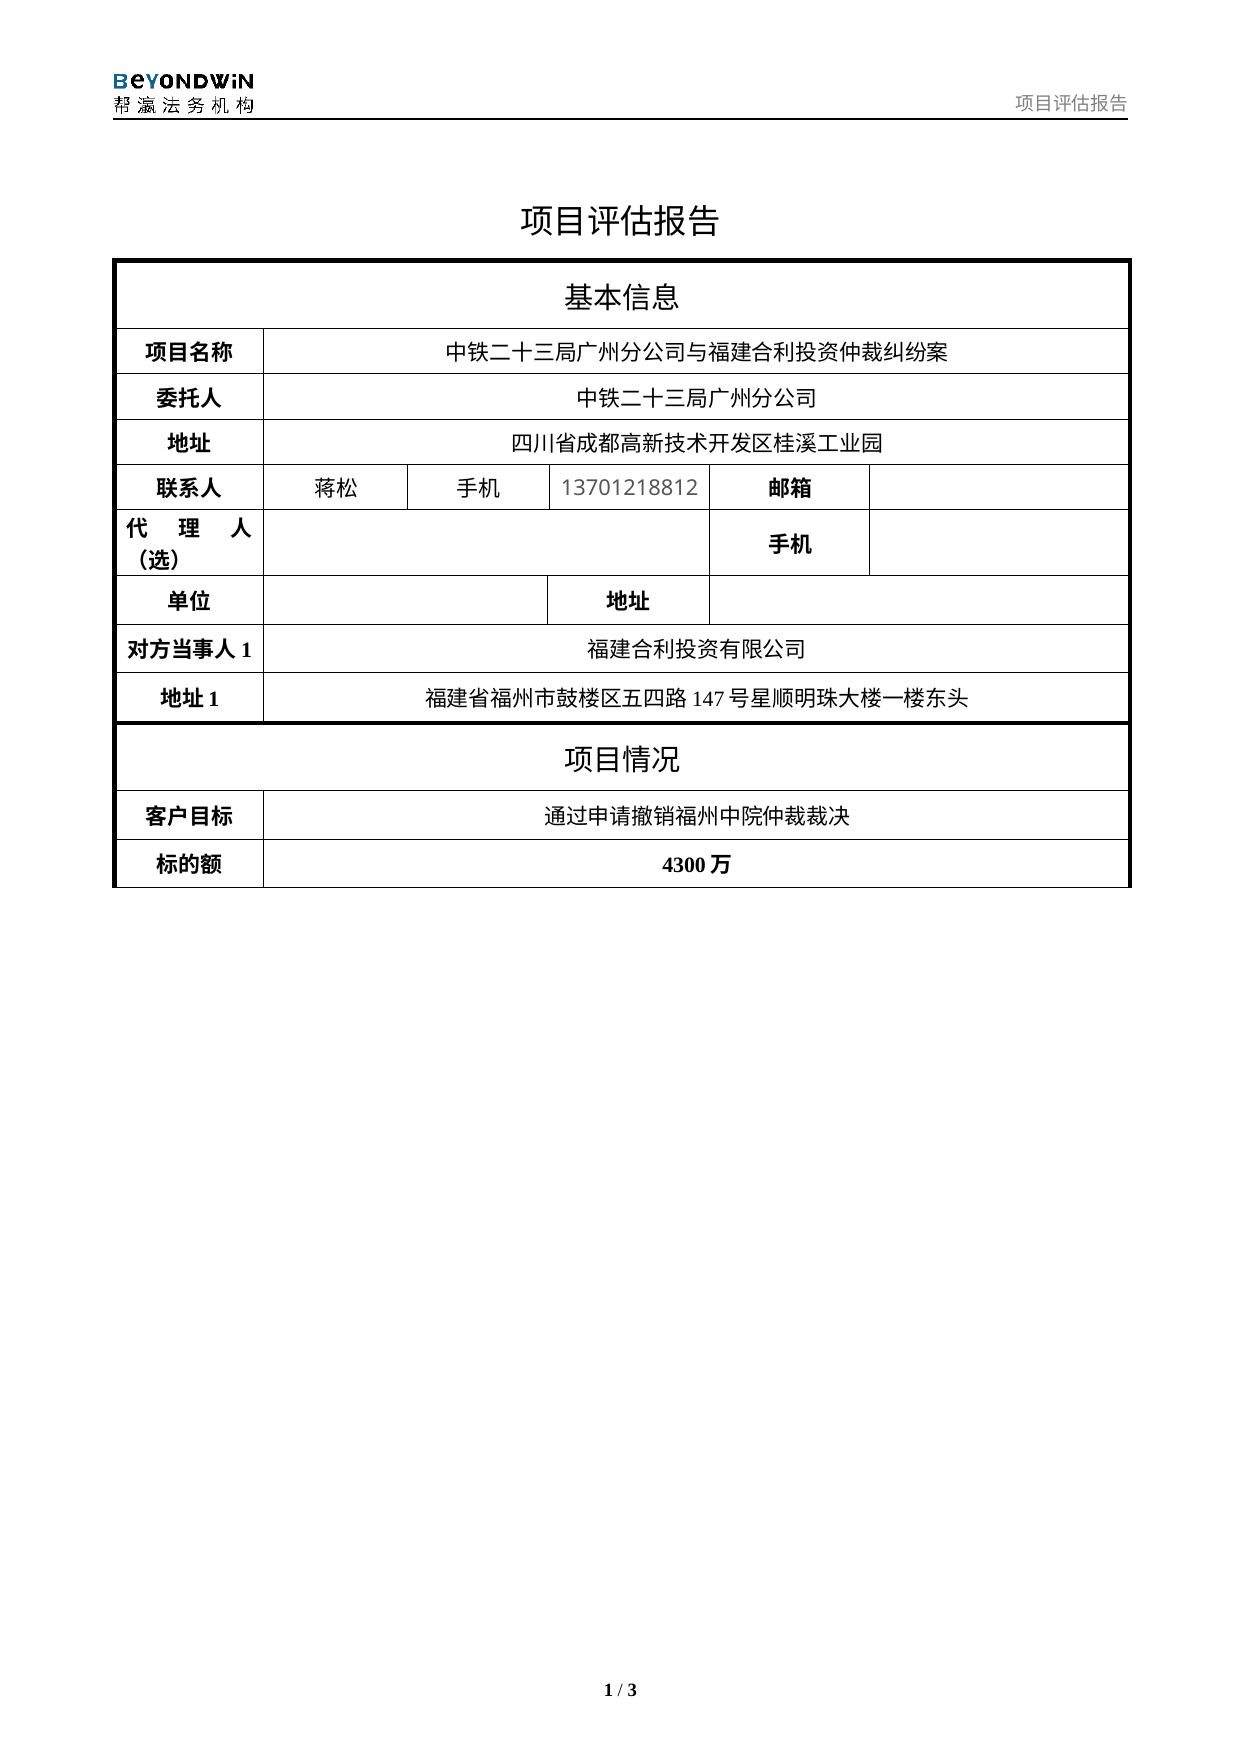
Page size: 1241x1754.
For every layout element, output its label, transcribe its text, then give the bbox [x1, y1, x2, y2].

table_cell 4300万 [264, 840, 1128, 887]
table_cell 手机 [408, 465, 549, 509]
table_cell 福建合利投资有限公司 [264, 625, 1128, 672]
table_cell 地址 [548, 576, 709, 624]
table_cell 对方当事人1 [117, 625, 263, 672]
table_cell [710, 576, 1128, 624]
table_cell 项目情况 [117, 725, 1128, 790]
table_cell 单位 [117, 576, 263, 624]
table_cell 中铁二十三局广州分公司与福建合利投资仲裁纠纷案 [264, 329, 1128, 373]
table_cell 手机 [710, 510, 869, 575]
table_cell 项目名称 [117, 329, 263, 373]
table_cell 通过申请撤销福州中院仲裁裁决 [264, 791, 1128, 839]
table_cell 福建省福州市鼓楼区五四路147号星顺明珠大楼一楼东头 [264, 673, 1128, 721]
table_cell 地址1 [117, 673, 263, 721]
table_cell [870, 510, 1128, 575]
table_cell 邮箱 [710, 465, 869, 509]
table_cell 代理人（选） [117, 510, 263, 575]
table_cell 中铁二十三局广州分公司 [264, 374, 1128, 418]
table_cell 蒋松 [264, 465, 407, 509]
table_cell 13701218812 [550, 465, 709, 509]
table_cell 客户目标 [117, 791, 263, 839]
table_cell [870, 465, 1128, 509]
table_cell [264, 576, 547, 624]
picture [112, 73, 254, 115]
table_cell [264, 510, 709, 575]
table_cell 地址 [117, 420, 263, 464]
table_header 基本信息 [117, 263, 1128, 328]
table_cell 联系人 [117, 465, 263, 509]
title 项目评估报告 [112, 187, 1128, 252]
table_cell 四川省成都高新技术开发区桂溪工业园 [264, 420, 1128, 464]
table_cell 标的额 [117, 840, 263, 887]
table_cell 委托人 [117, 374, 263, 418]
